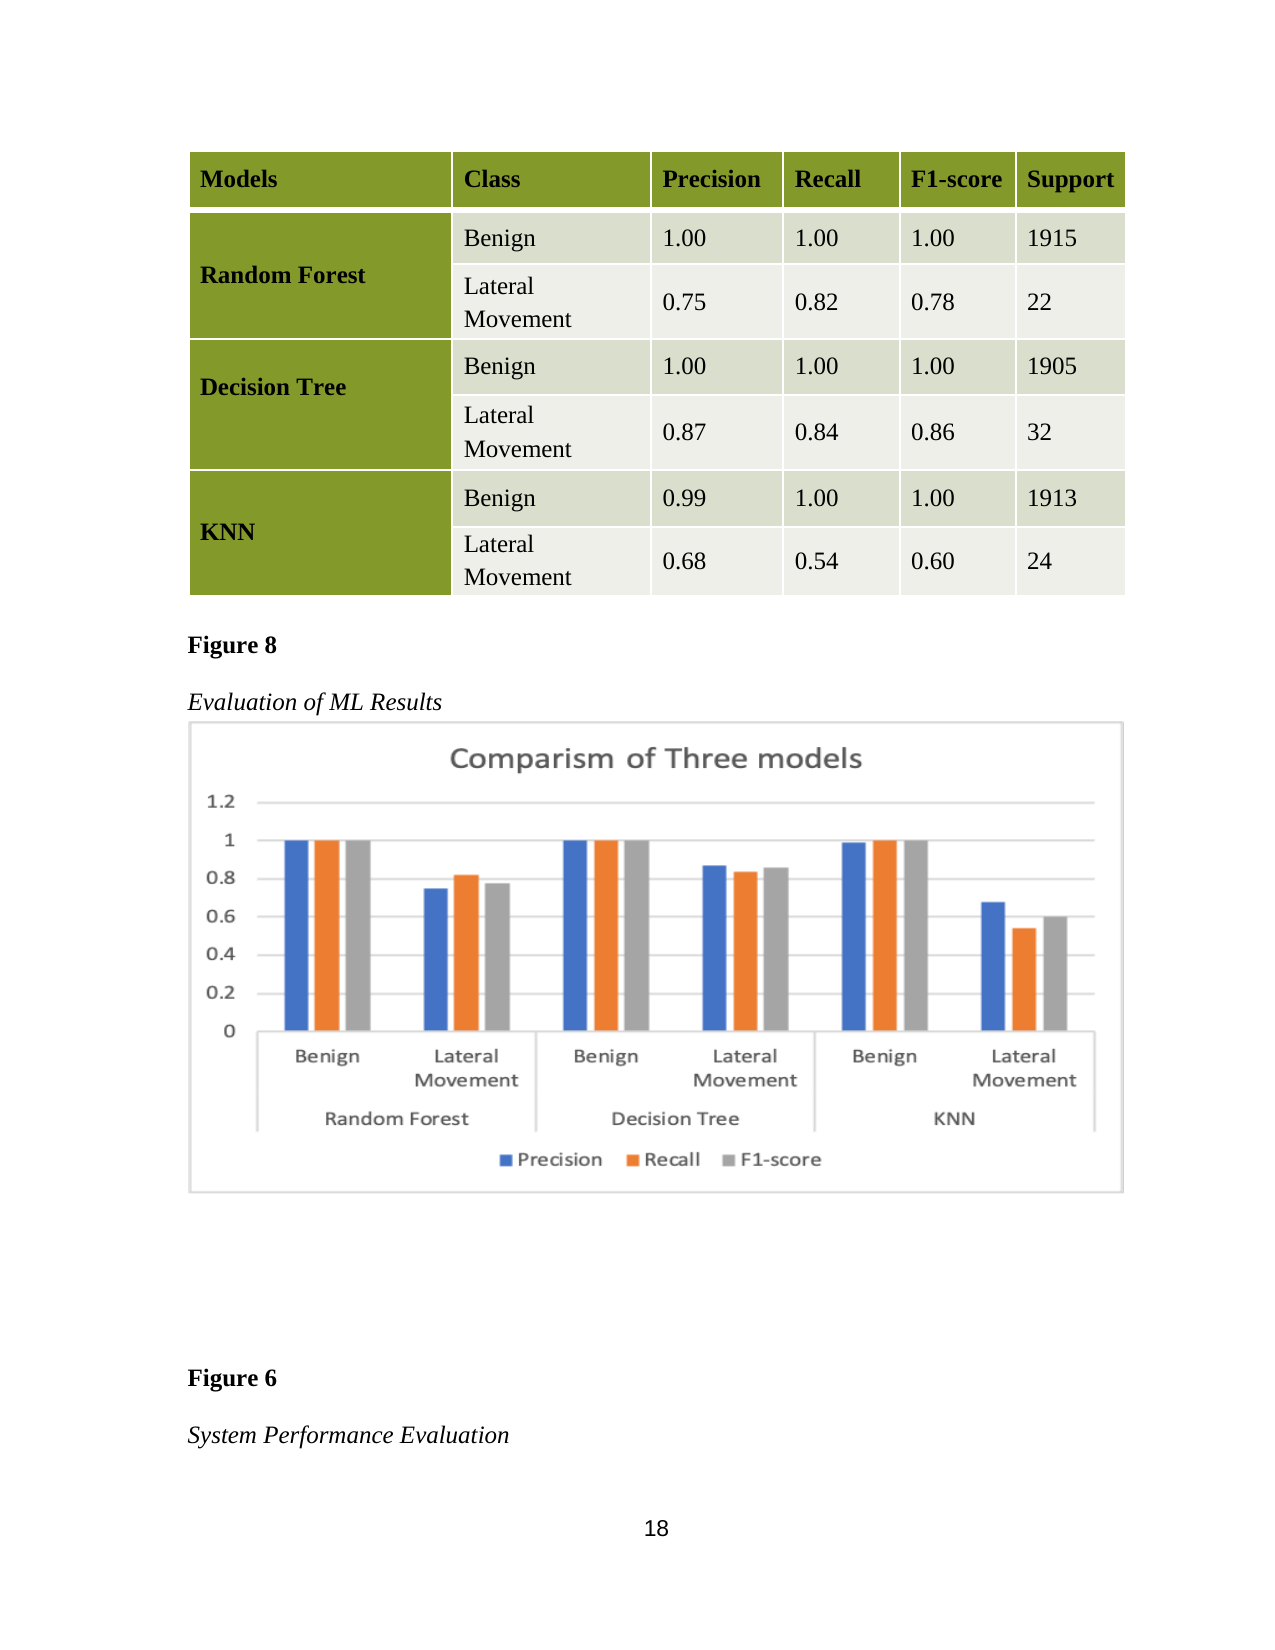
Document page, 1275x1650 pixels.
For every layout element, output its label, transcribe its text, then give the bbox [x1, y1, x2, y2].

table_cell 1.00 [652, 213, 782, 263]
table_cell 1.00 [652, 340, 782, 394]
table_cell Benign [453, 340, 650, 394]
table_cell 1915 [1017, 213, 1125, 263]
table_cell Lateral Movement [453, 265, 650, 338]
table_cell Benign [453, 471, 650, 526]
table_cell 0.60 [901, 528, 1015, 595]
table_cell 32 [1017, 396, 1125, 469]
table_cell 0.54 [784, 528, 899, 595]
table_header Class [453, 152, 650, 207]
table_cell Lateral Movement [453, 396, 650, 469]
table_cell 0.84 [784, 396, 899, 469]
table_cell Random Forest [190, 213, 451, 338]
table_cell 1.00 [784, 213, 899, 263]
table_cell 1.00 [784, 340, 899, 394]
table_cell 0.82 [784, 265, 899, 338]
table_cell 0.68 [652, 528, 782, 595]
table_cell 1913 [1017, 471, 1125, 526]
table_cell 0.86 [901, 396, 1015, 469]
table_header Models [190, 152, 451, 207]
table_header Support [1017, 152, 1125, 207]
table_cell 22 [1017, 265, 1125, 338]
picture [187, 720, 1125, 1194]
text Evaluation of ML Results [187, 687, 1125, 716]
table_cell 0.99 [652, 471, 782, 526]
table_header Recall [784, 152, 899, 207]
table_cell 0.87 [652, 396, 782, 469]
text Figure 8 [187, 630, 1125, 659]
table_cell Decision Tree [190, 340, 451, 469]
table_cell 1.00 [784, 471, 899, 526]
table_cell 1.00 [901, 471, 1015, 526]
subtitle System Performance Evaluation [187, 1420, 1125, 1449]
table_cell 24 [1017, 528, 1125, 595]
table_cell 1.00 [901, 340, 1015, 394]
table_cell KNN [190, 471, 451, 595]
table_cell 0.75 [652, 265, 782, 338]
table_cell Benign [453, 213, 650, 263]
table_cell 1.00 [901, 213, 1015, 263]
table_cell 0.78 [901, 265, 1015, 338]
table_header Precision [652, 152, 782, 207]
table_cell Lateral Movement [453, 528, 650, 595]
table_header F1-score [901, 152, 1015, 207]
text Figure 6 [187, 1363, 1125, 1391]
table_cell 1905 [1017, 340, 1125, 394]
